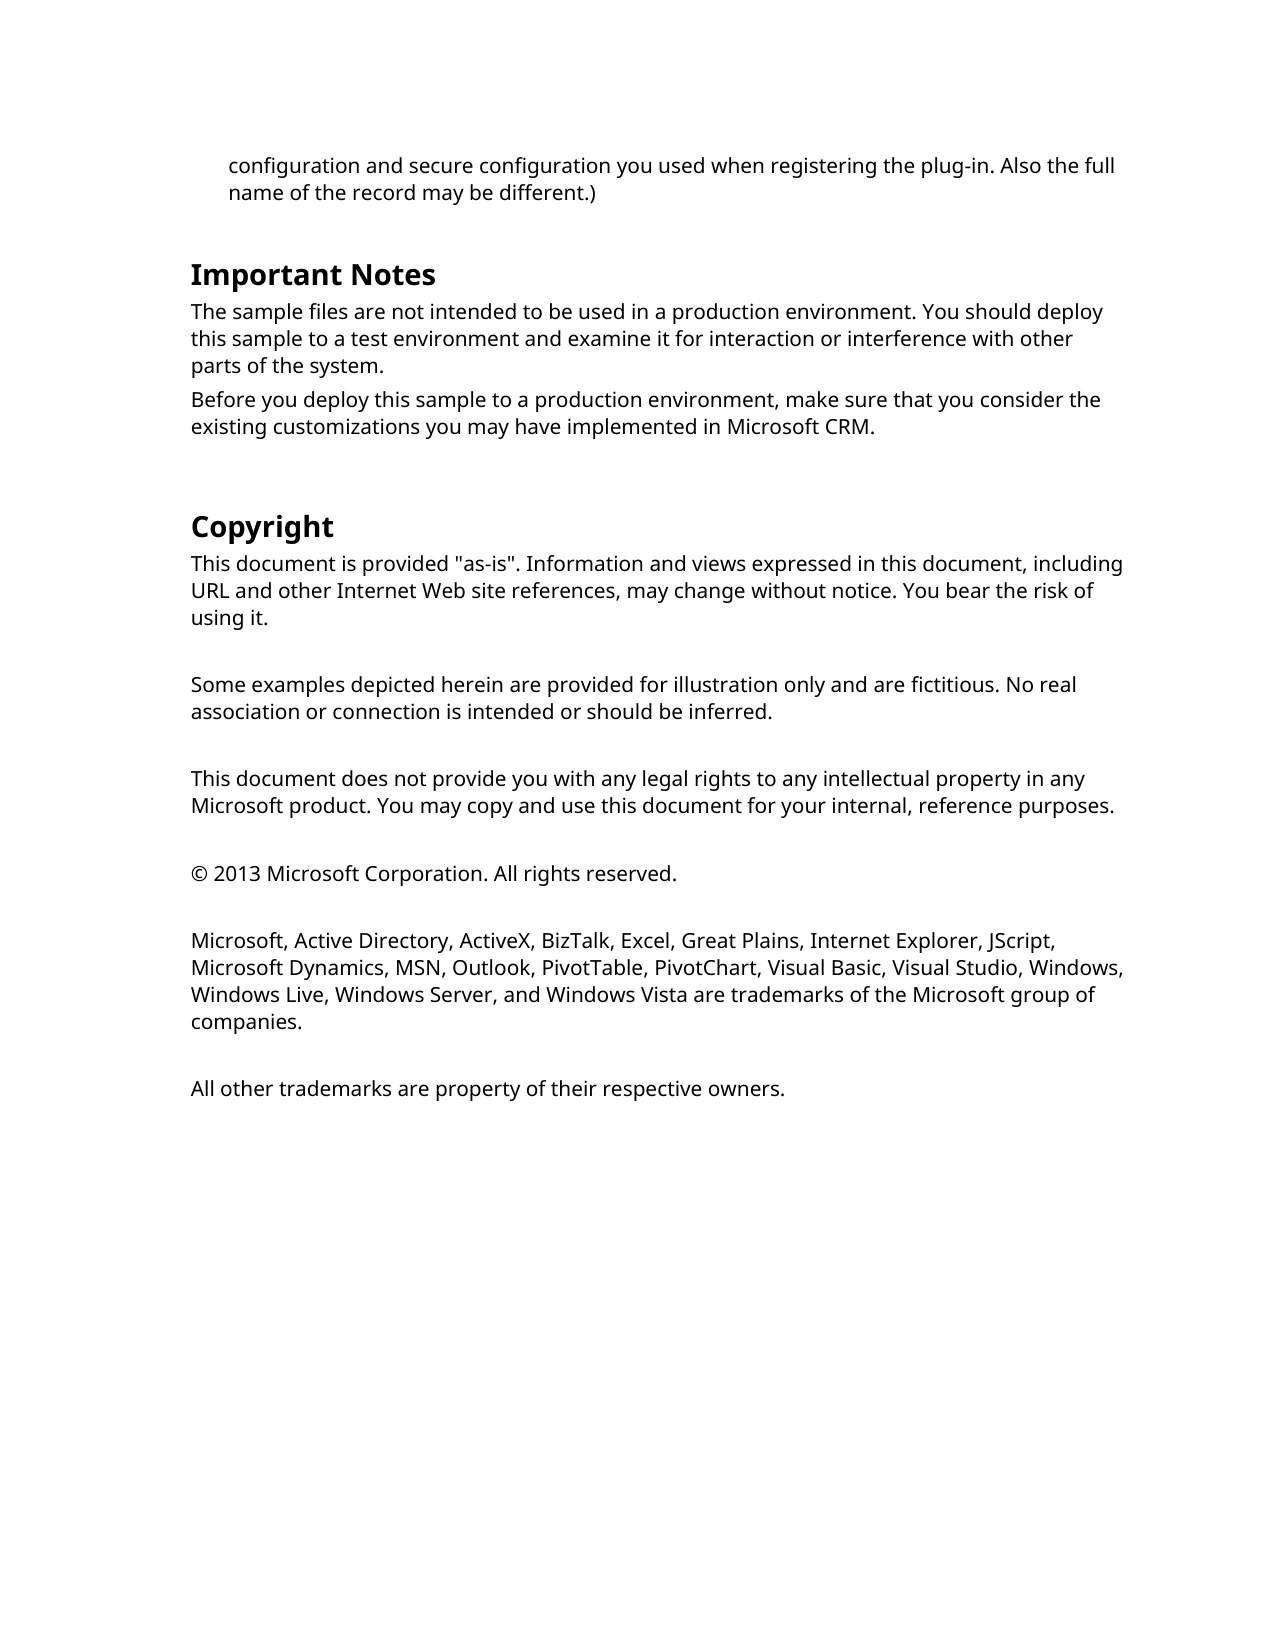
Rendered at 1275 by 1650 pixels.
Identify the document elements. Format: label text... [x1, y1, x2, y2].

text This document does not provide you with any legal rights to any intellectual property in any Microsoft product. You may copy and use this document for your internal, reference purposes. [191, 764, 1128, 819]
subtitle Important Notes [191, 258, 1128, 292]
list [191, 152, 1128, 206]
text Before you deploy this sample to a production environment, make sure that you consider the existing customizations you may have implemented in Microsoft CRM. [191, 385, 1128, 439]
text This document is provided "as-is". Information and views expressed in this document, including URL and other Internet Web site references, may change without notice. You bear the risk of using it. [191, 550, 1128, 631]
text © 2013 Microsoft Corporation. All rights reserved. [191, 860, 1128, 887]
text Some examples depicted herein are provided for illustration only and are fictitious. No real association or connection is intended or should be inferred. [191, 671, 1128, 725]
subtitle Copyright [191, 510, 1128, 544]
text Microsoft, Active Directory, ActiveX, BizTalk, Excel, , Internet Explorer, JScript, Microsoft Dynamics, MSN, Outlook, PivotTable, PivotChart, Visual Basic, Visual Studio, Windows, Windows Live, Windows Server, and Windows Vista are trademarks of the Microsoft group of companies. [191, 926, 1128, 1035]
text The sample files are not intended to be used in a production environment. You should deploy this sample to a test environment and examine it for interaction or interference with other parts of the system. [191, 298, 1128, 379]
text All other trademarks are property of their respective owners. [191, 1074, 1128, 1101]
